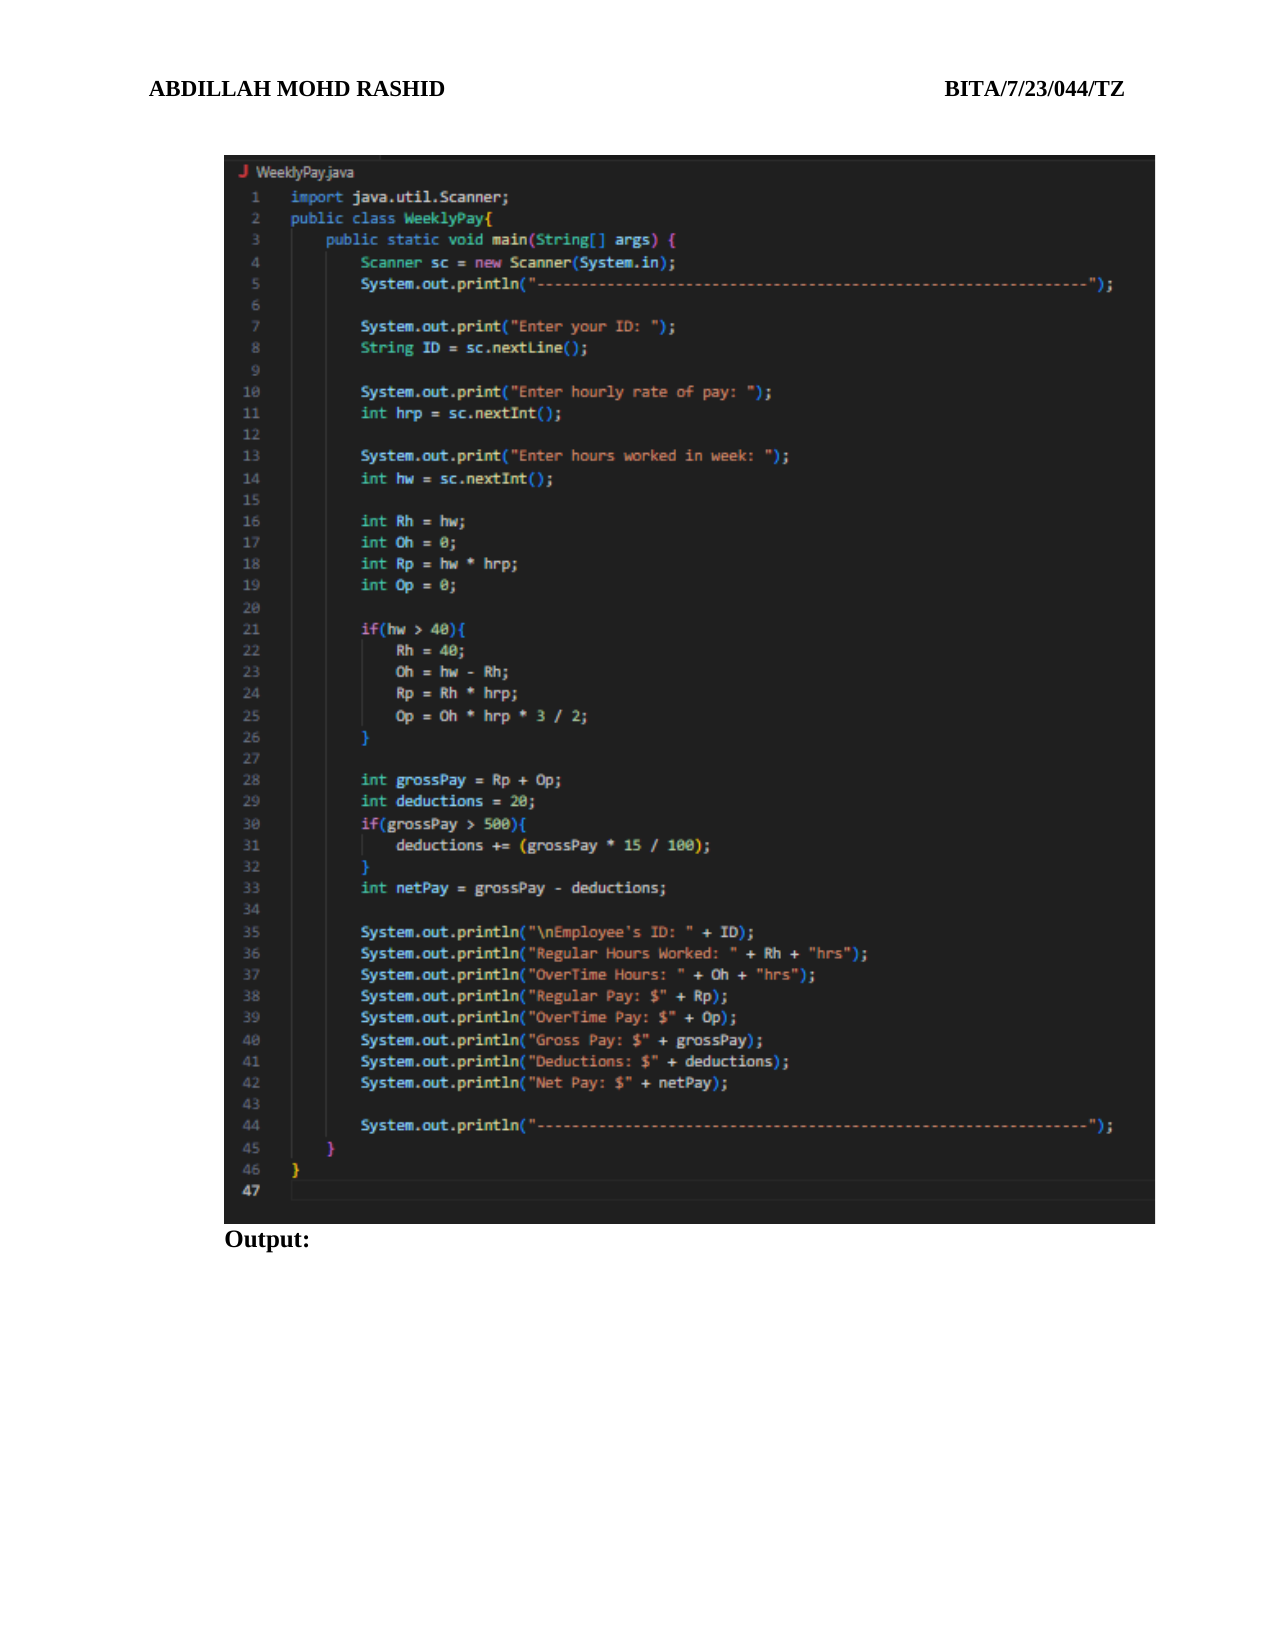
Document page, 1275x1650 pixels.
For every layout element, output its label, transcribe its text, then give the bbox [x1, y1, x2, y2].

list Output: [224, 1224, 1125, 1253]
picture [224, 155, 1156, 1224]
